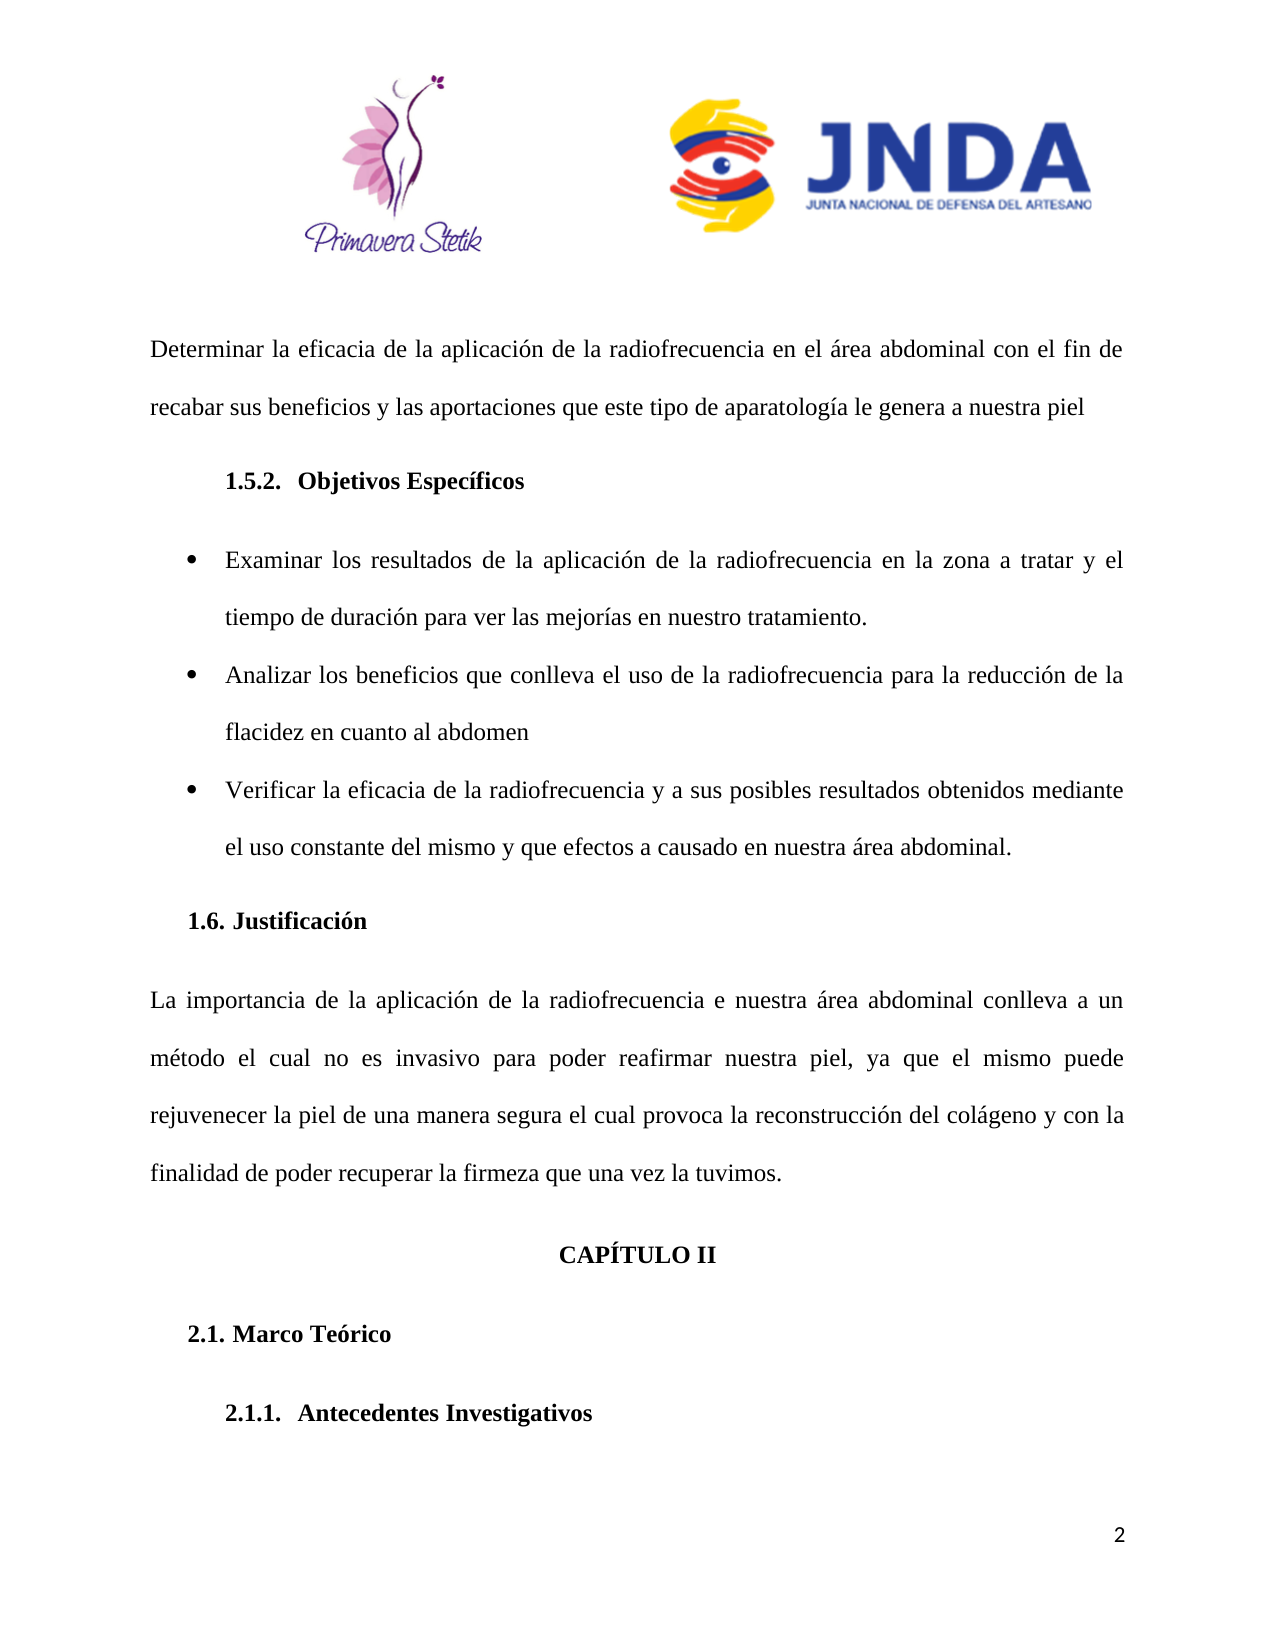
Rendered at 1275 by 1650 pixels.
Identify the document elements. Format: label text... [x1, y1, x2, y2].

text La importancia de la aplicación de la radiofrecuencia e nuestra área abdominal conlleva a un método el cual no es invasivo para poder reafirmar nuestra piel, ya que el mismo puede rejuvenecer la piel de una manera segura el cual provoca la reconstrucción del colágeno y con la finalidad de poder recuperar la firmeza que una vez la tuvimos. [150, 985, 1125, 1186]
list Examinar los resultados de la aplicación de la radiofrecuencia en la zona a tratar y el tiempo de duración para ver las mejorías en nuestro tratamiento. [187, 545, 1125, 631]
text Determinar la eficacia de la aplicación de la radiofrecuencia en el área abdominal con el fin de recabar sus beneficios y las aportaciones que este tipo de aparatología le genera a nuestra piel [150, 334, 1125, 421]
subtitle CAPÍTULO II [150, 1240, 1125, 1269]
subtitle Justificación [187, 906, 1125, 935]
list Verificar la eficacia de la radiofrecuencia y a sus posibles resultados obtenidos mediante el uso constante del mismo y que efectos a causado en nuestra área abdominal. [187, 775, 1125, 861]
list Analizar los beneficios que conlleva el uso de la radiofrecuencia para la reducción de la flacidez en cuanto al abdomen [187, 660, 1125, 746]
subtitle Antecedentes Investigativos [225, 1398, 1125, 1426]
picture [669, 86, 1092, 242]
subtitle Objetivos Específicos [225, 466, 1125, 495]
picture [304, 73, 483, 254]
subtitle Marco Teórico [187, 1319, 1125, 1348]
